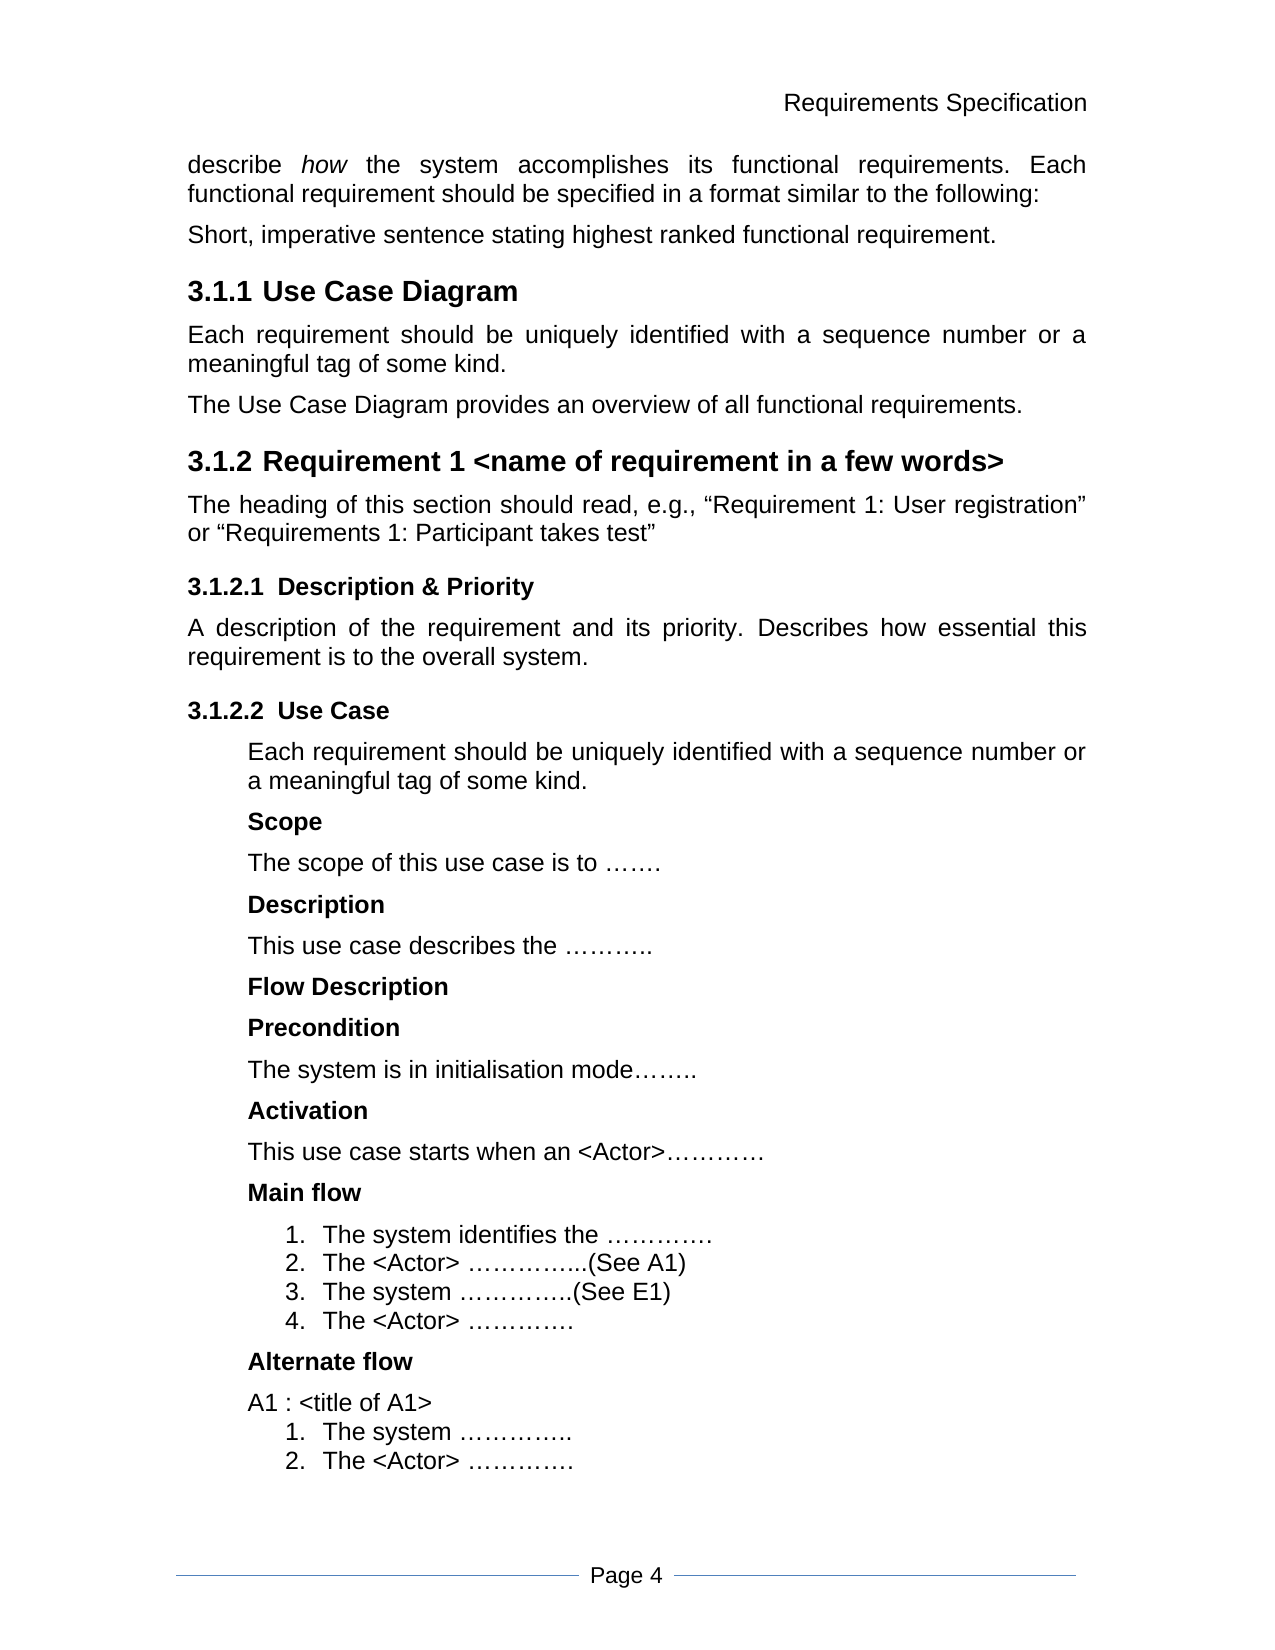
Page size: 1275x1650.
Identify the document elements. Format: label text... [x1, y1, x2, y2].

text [187, 150, 1087, 207]
text A description of the requirement and its priority. Describes how essential this requirement is to the overall system. [187, 613, 1087, 671]
list The <Actor> …………...(See A1) [285, 1248, 1087, 1277]
subtitle Use Case [187, 696, 1087, 724]
subtitle Description & Priority [187, 572, 1087, 601]
text The Use Case Diagram provides an overview of all functional requirements. [187, 390, 1087, 418]
list The system ………….. [285, 1417, 1087, 1446]
text This use case starts when an <Actor>………… [247, 1137, 1087, 1166]
text Each requirement should be uniquely identified with a sequence number or a meaningful tag of some kind. [187, 320, 1087, 377]
text Short, imperative sentence stating highest ranked functional requirement. [187, 220, 1087, 249]
text Each requirement should be uniquely identified with a sequence number or a meaningful tag of some kind. [247, 737, 1087, 794]
text Alternate flow [247, 1347, 1087, 1376]
subtitle Requirement 1 <name of requirement in a few words> [187, 443, 1087, 477]
list The <Actor> …………. [285, 1306, 1087, 1334]
text Precondition [247, 1013, 1087, 1042]
subtitle Use Case Diagram [187, 274, 1087, 307]
text Scope [247, 807, 1087, 836]
list A1 : <title of A1> [247, 1388, 1087, 1417]
text Flow Description [247, 972, 1087, 1001]
text The heading of this section should read, e.g., “Requirement 1: User registration” or “Requirements 1: Participant takes test” [187, 489, 1087, 547]
list The <Actor> …………. [285, 1446, 1087, 1474]
list The system identifies the …………. [285, 1219, 1087, 1248]
text The scope of this use case is to ……. [247, 848, 1087, 877]
text The system is in initialisation mode…….. [247, 1054, 1087, 1083]
text Activation [247, 1096, 1087, 1124]
list The system …………..(See E1) [285, 1277, 1087, 1306]
text Main flow [247, 1178, 1087, 1207]
text This use case describes the ……….. [247, 931, 1087, 959]
text Description [247, 889, 1087, 918]
